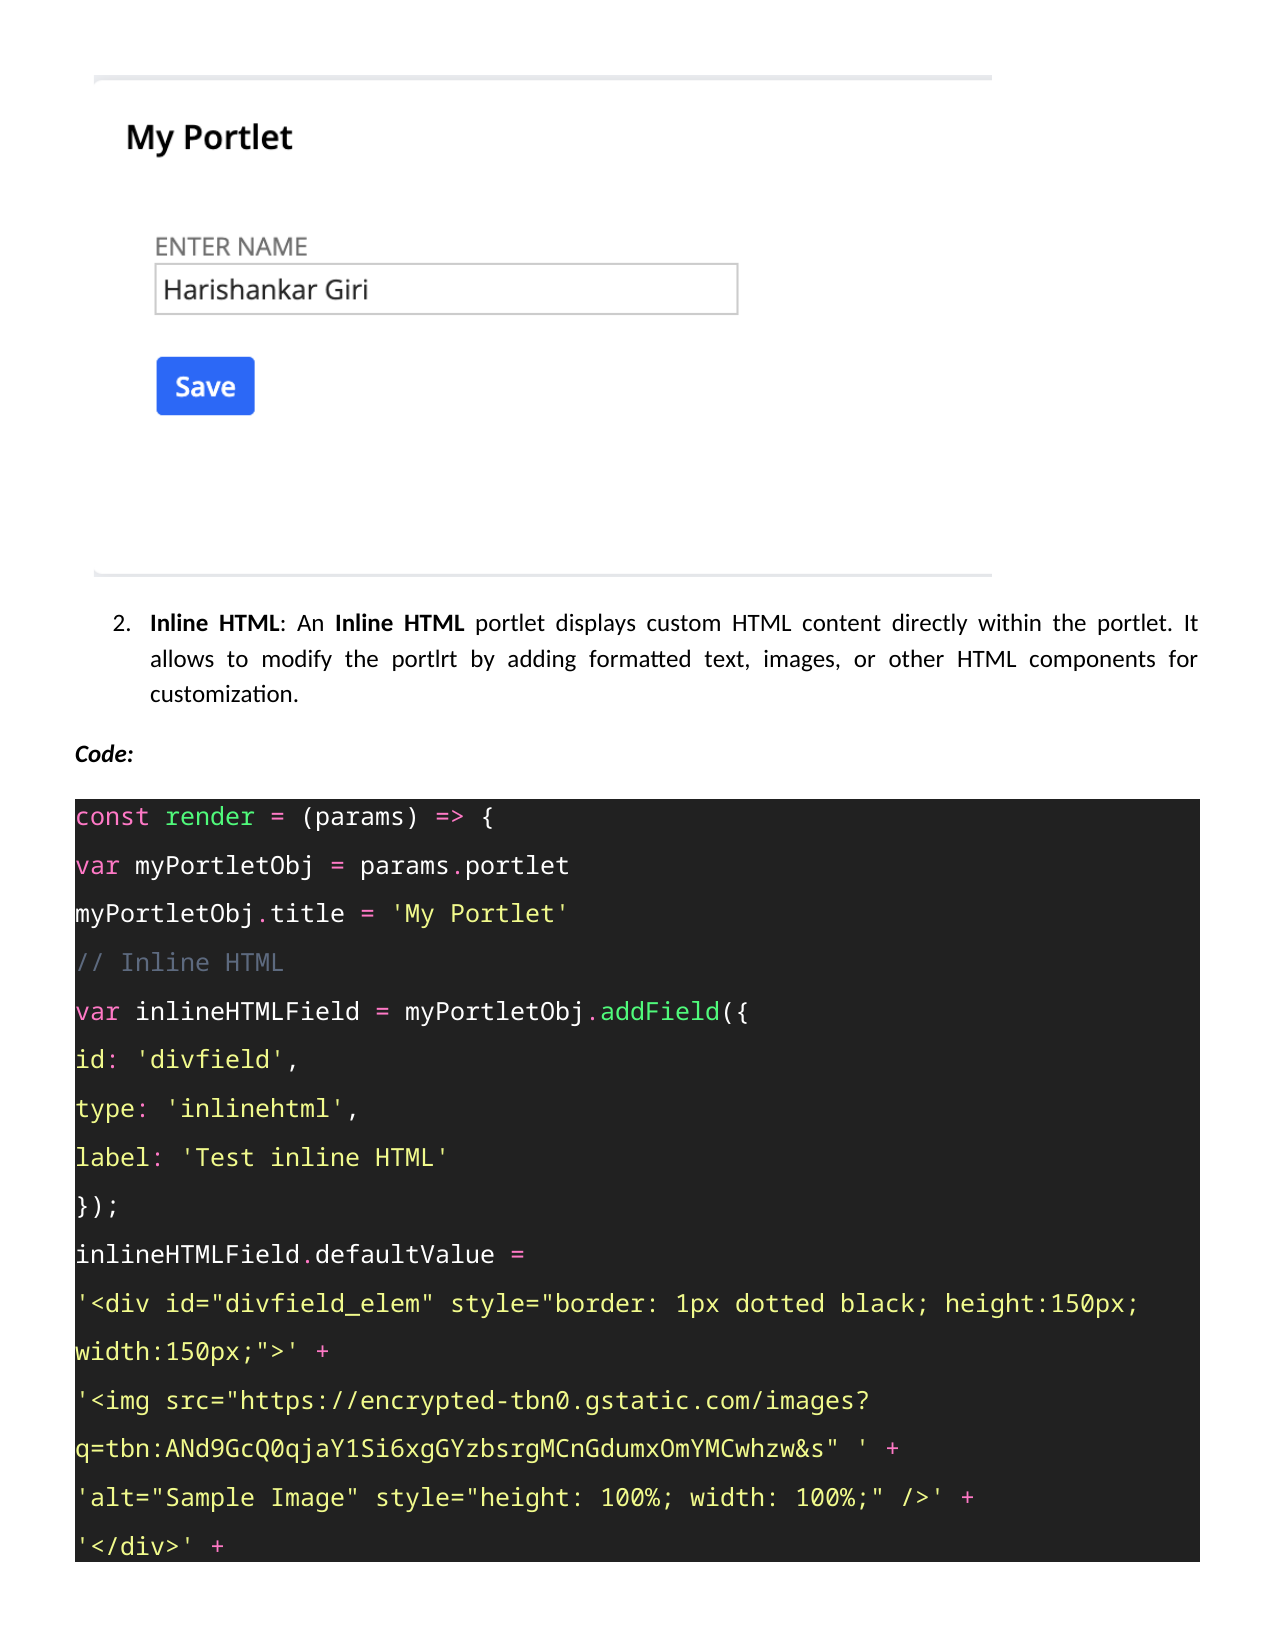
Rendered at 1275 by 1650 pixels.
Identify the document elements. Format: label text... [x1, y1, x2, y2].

text '</div>' + [75, 1528, 1200, 1562]
text 'alt="Sample Image" style="height: 100%; width: 100%;" />' + [75, 1480, 1200, 1514]
text const render = (params) => { [75, 799, 1200, 833]
text id: 'divfield', [75, 1042, 1200, 1076]
list Inline HTML: An Inline HTML portlet displays custom HTML content directly within the portlet. It allows to modify the portlrt by adding formatted text, images, or other HTML components for customization. [112, 607, 1200, 709]
text var myPortletObj = params.portlet [75, 847, 1200, 881]
text '<div id="divfield_elem" style="border: 1px dotted black; height:150px; width:150px;">' + [75, 1285, 1200, 1368]
text // Inline HTML [75, 945, 1200, 979]
text Code: [75, 738, 1200, 769]
text label: 'Test inline HTML' [75, 1139, 1200, 1173]
text inlineHTMLField.defaultValue = [75, 1237, 1200, 1271]
text }); [75, 1188, 1200, 1222]
text '<img src="https://encrypted-tbn0.gstatic.com/images?q=tbn:ANd9GcQ0qjaY1Si6xgGYzbsrgMCnGdumxOmYMCwhzw&s" ' + [75, 1382, 1200, 1465]
text var inlineHTMLField = myPortletObj.addField({ [75, 993, 1200, 1027]
text type: 'inlinehtml', [75, 1091, 1200, 1125]
text myPortletObj.title = 'My Portlet' [75, 896, 1200, 930]
